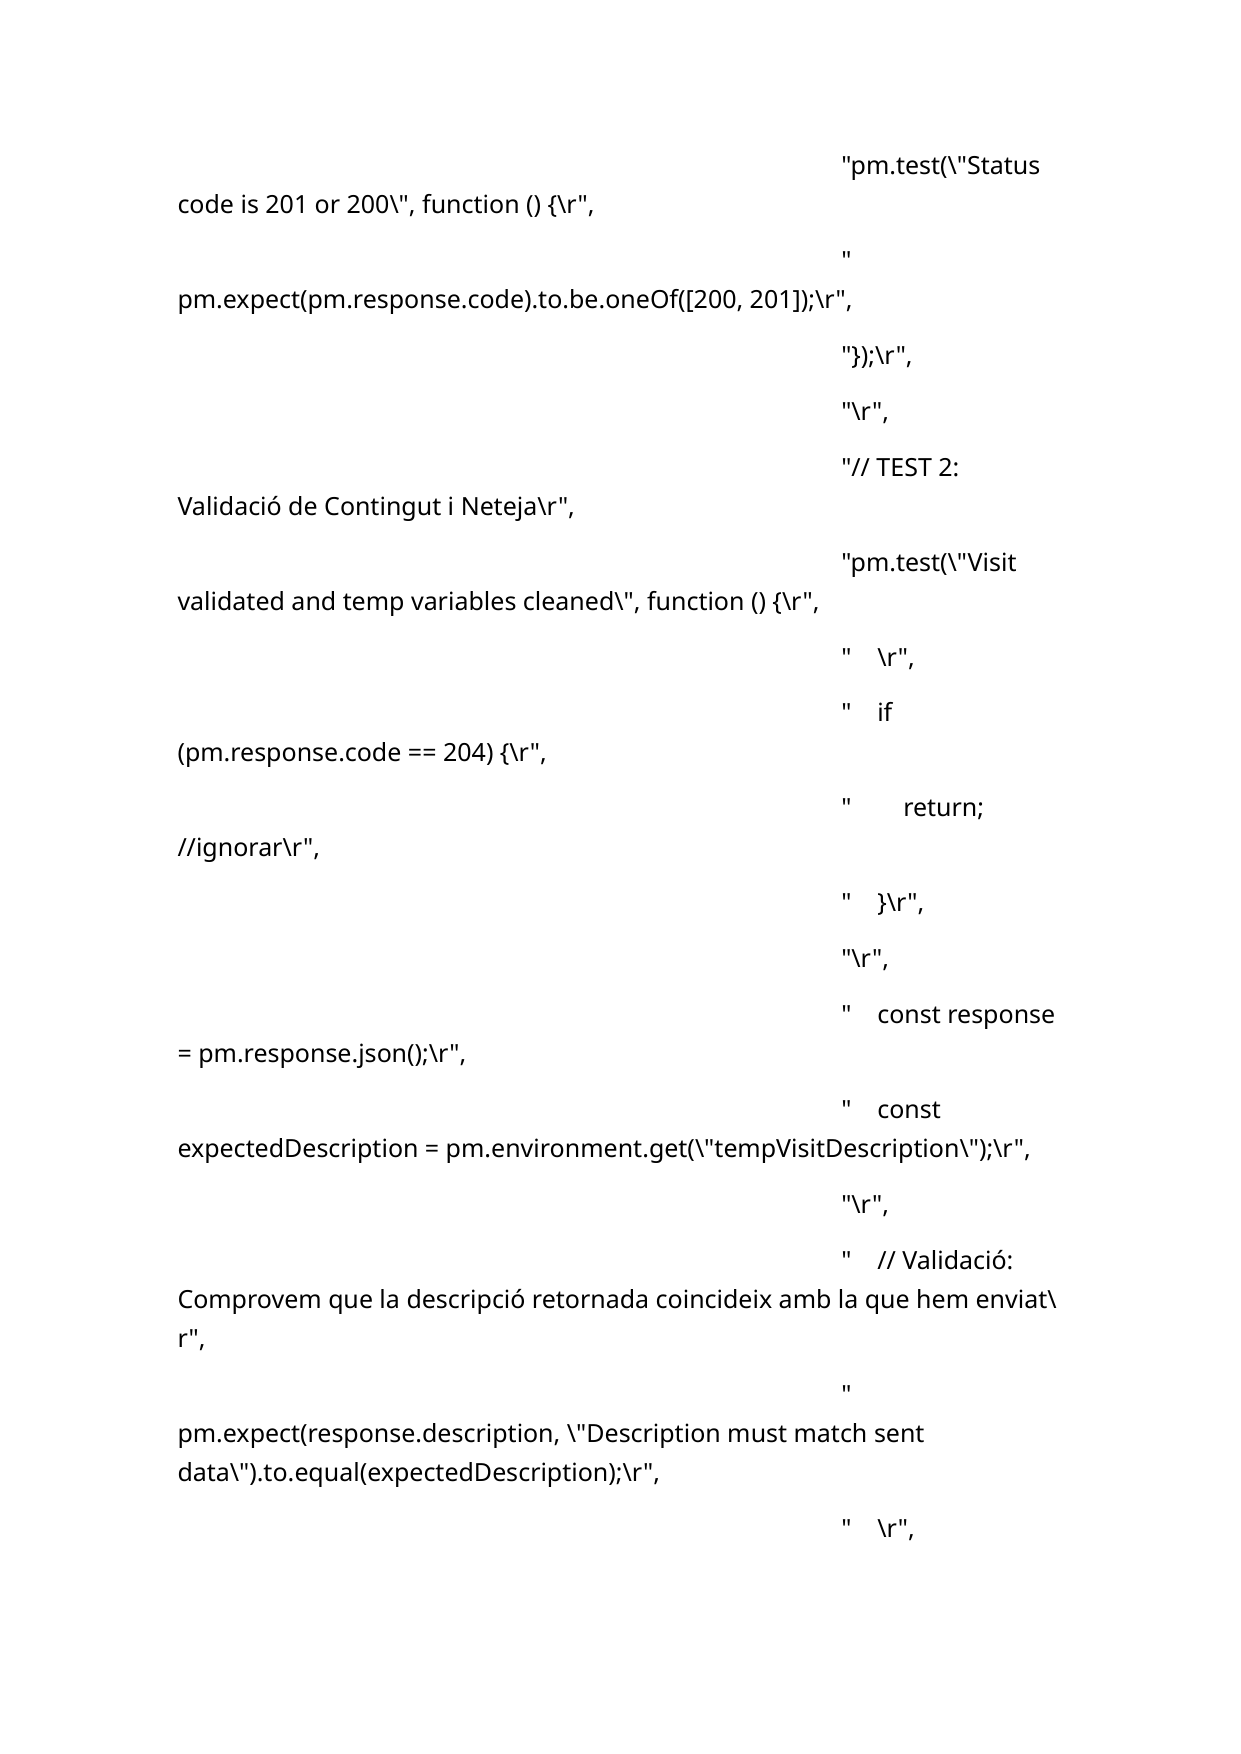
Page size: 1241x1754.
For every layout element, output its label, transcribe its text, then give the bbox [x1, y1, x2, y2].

text "pm.test(\"Visit validated and temp variables cleaned\", function () {\r", [177, 544, 1063, 617]
text " // Validació: Comprovem que la descripció retornada coincideix amb la que hem enviat\r", [177, 1243, 1063, 1355]
text " }\r", [177, 885, 1063, 919]
text " const expectedDescription = pm.environment.get(\"tempVisitDescription\");\r", [177, 1092, 1063, 1165]
text "});\r", [177, 338, 1063, 372]
text " if (pm.response.code == 204) {\r", [177, 695, 1063, 768]
text " pm.expect(response.description, \"Description must match sent data\").to.equal(expectedDescription);\r", [177, 1377, 1063, 1489]
text " \r", [177, 1511, 1063, 1545]
text "\r", [177, 393, 1063, 427]
text " pm.expect(pm.response.code).to.be.oneOf([200, 201]);\r", [177, 243, 1063, 316]
text " \r", [177, 639, 1063, 673]
text "\r", [177, 1187, 1063, 1221]
text " return; //ignorar\r", [177, 790, 1063, 863]
text "\r", [177, 941, 1063, 975]
text "// TEST 2: Validació de Contingut i Neteja\r", [177, 449, 1063, 522]
text "pm.test(\"Status code is 201 or 200\", function () {\r", [177, 148, 1063, 221]
text " const response = pm.response.json();\r", [177, 997, 1063, 1070]
